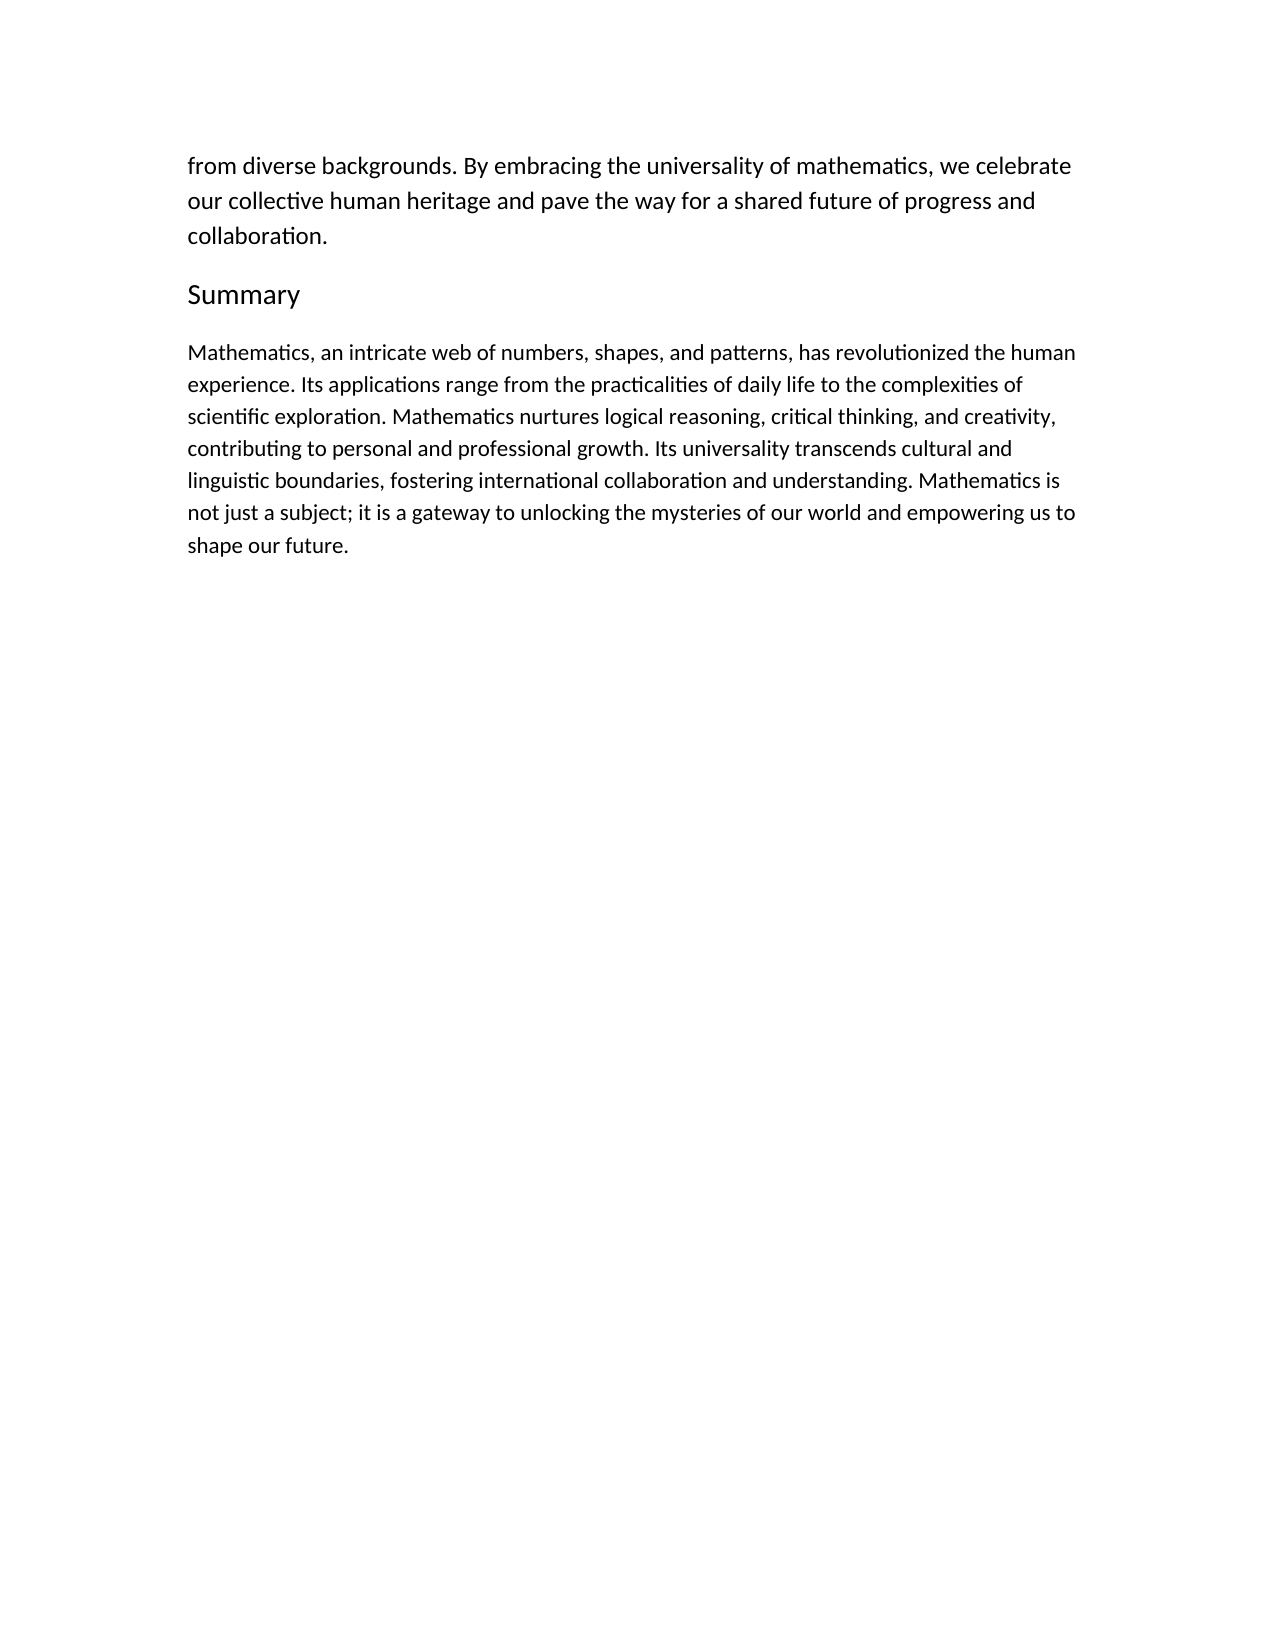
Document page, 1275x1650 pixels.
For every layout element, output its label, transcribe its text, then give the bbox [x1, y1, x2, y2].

text Summary [187, 276, 1087, 311]
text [187, 150, 1087, 251]
text Mathematics, an intricate web of numbers, shapes, and patterns, has revolutionized the human experience. Its applications range from the practicalities of daily life to the complexities of scientific exploration. Mathematics nurtures logical reasoning, critical thinking, and creativity, contributing to personal and professional growth. Its universality transcends cultural and linguistic boundaries, fostering international collaboration and understanding. Mathematics is not just a subject; it is a gateway to unlocking the mysteries of our world and empowering us to shape our future. [187, 338, 1087, 559]
